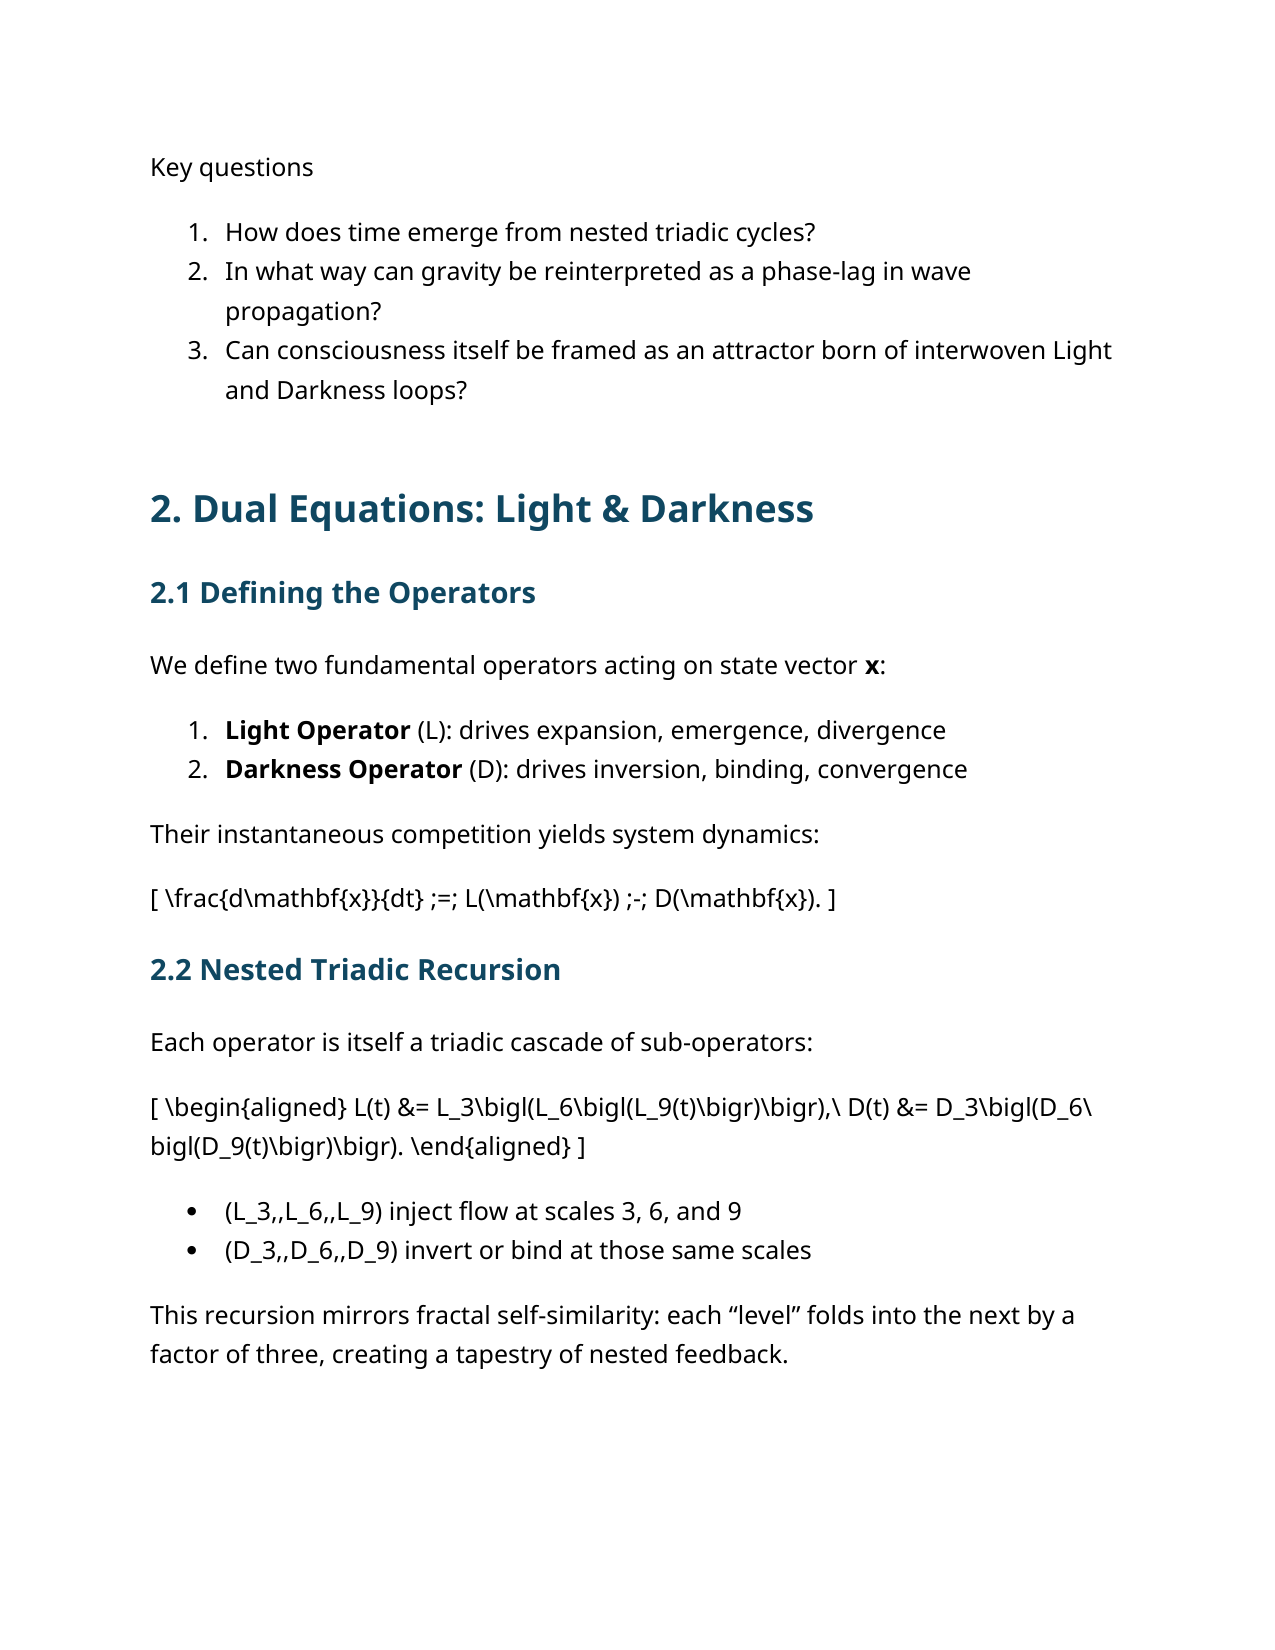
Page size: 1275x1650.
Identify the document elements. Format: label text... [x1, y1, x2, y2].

list Light Operator (L): drives expansion, emergence, divergence [187, 712, 1125, 747]
text We define two fundamental operators acting on state vector x: [150, 648, 1125, 682]
list Darkness Operator (D): drives inversion, binding, convergence [187, 752, 1125, 786]
subtitle 2. Dual Equations: Light & Darkness [150, 482, 1125, 533]
text Their instantaneous competition yields system dynamics: [150, 816, 1125, 851]
text This recursion mirrors fractal self-similarity: each “level” folds into the next by a factor of three, creating a tapestry of nested feedback. [150, 1297, 1125, 1371]
subtitle 2.2 Nested Triadic Recursion [150, 950, 1125, 989]
text Key questions [150, 150, 1125, 184]
subtitle 2.1 Defining the Operators [150, 573, 1125, 612]
list Can consciousness itself be framed as an attractor born of interwoven Light and Darkness loops? [187, 333, 1125, 406]
list In what way can gravity be reinterpreted as a phase-lag in wave propagation? [187, 254, 1125, 327]
text [ \begin{aligned} L(t) &= L_3\bigl(L_6\bigl(L_9(t)\bigr)\bigr),\ D(t) &= D_3\bigl(D_6\bigl(D_9(t)\bigr)\bigr). \end{aligned} ] [150, 1089, 1125, 1163]
list (L_3,,L_6,,L_9) inject flow at scales 3, 6, and 9 [187, 1193, 1125, 1227]
list (D_3,,D_6,,D_9) invert or bind at those same scales [187, 1233, 1125, 1267]
list How does time emerge from nested triadic cycles? [187, 214, 1125, 248]
text Each operator is itself a triadic cascade of sub-operators: [150, 1025, 1125, 1059]
text [ \frac{d\mathbf{x}}{dt} ;=; L(\mathbf{x}) ;-; D(\mathbf{x}). ] [150, 881, 1125, 915]
